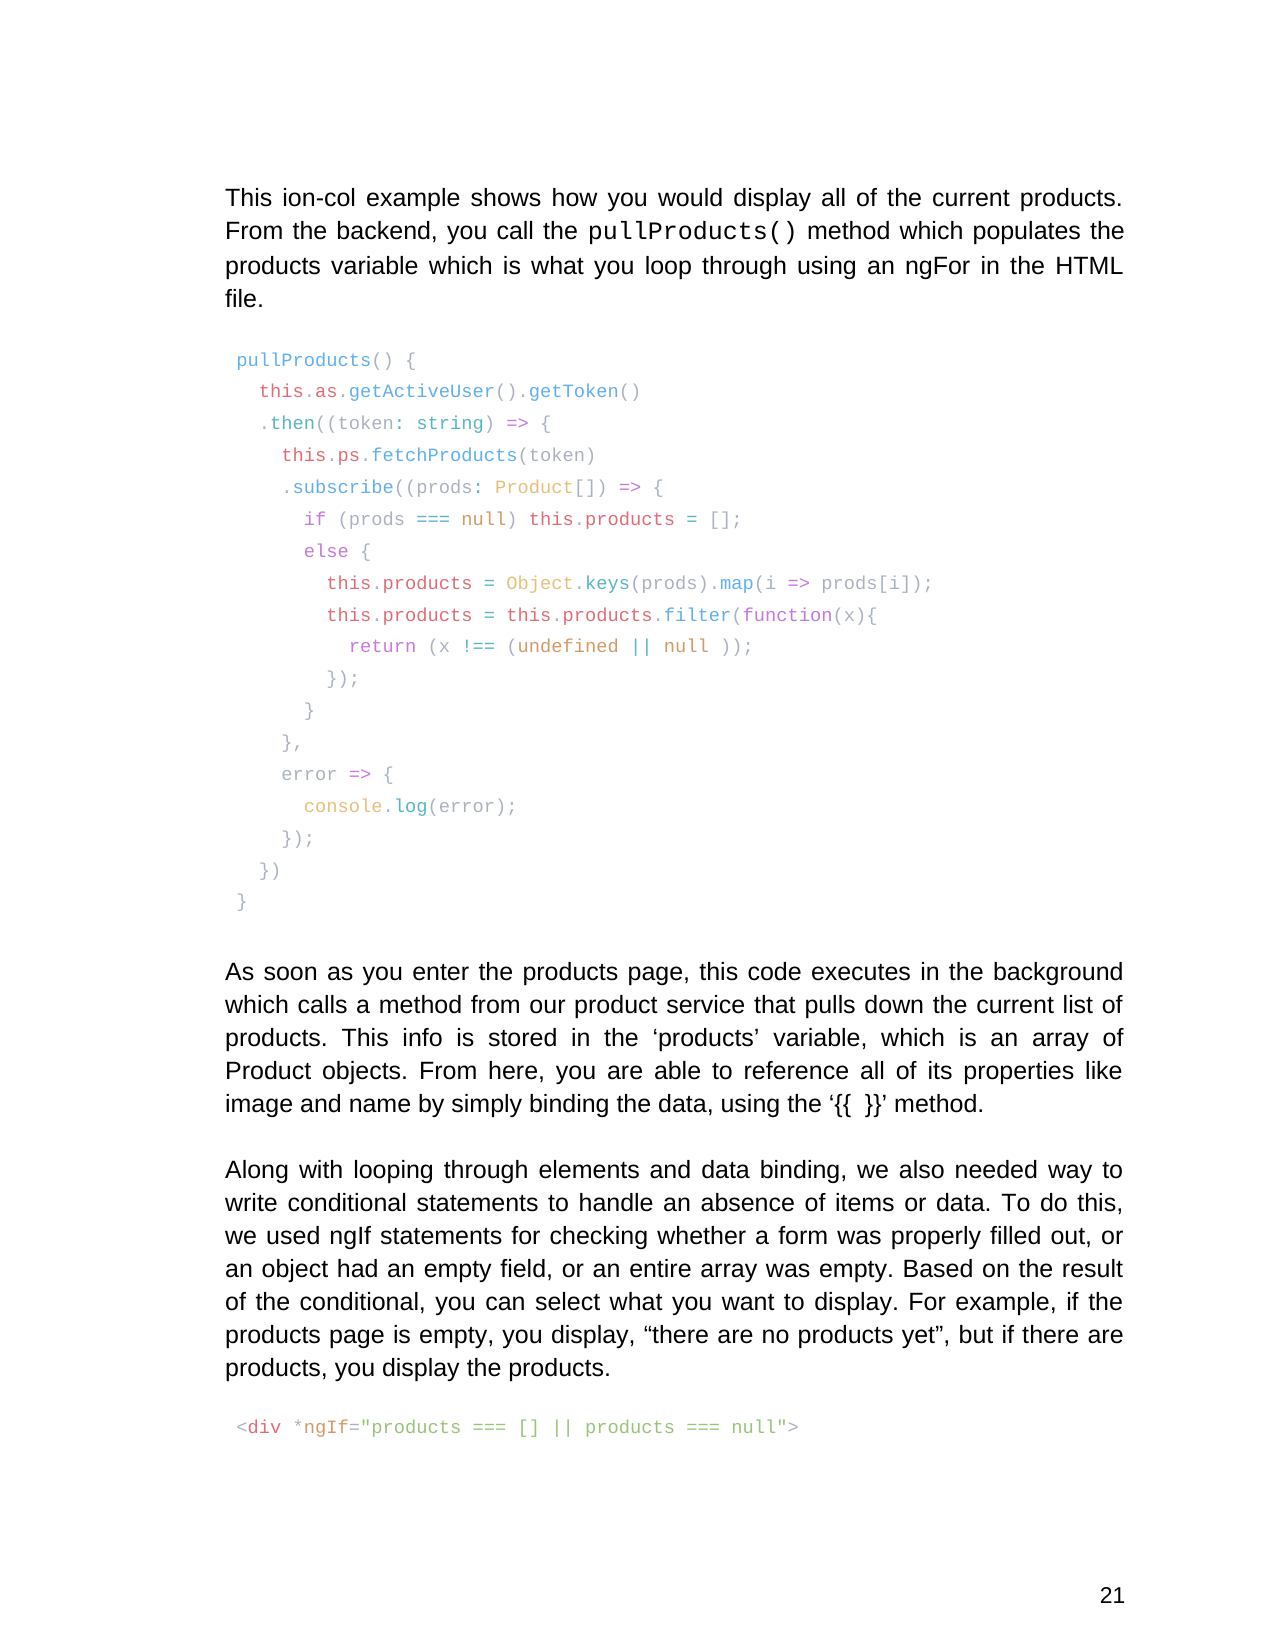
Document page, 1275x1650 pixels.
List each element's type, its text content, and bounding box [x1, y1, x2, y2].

text <div *ngIf="products === [] || products === null"> [225, 1418, 1125, 1439]
text }, [225, 733, 1125, 754]
text } [225, 701, 1125, 722]
text error => { [225, 765, 1125, 786]
text As soon as you enter the products page, this code executes in the background which calls a method from our product service that pulls down the current list of products. This info is stored in the ‘products’ variable, which is an array of Product objects. From here, you are able to reference all of its properties like image and name by simply binding the data, using the ‘{{ }}’ method. [225, 957, 1125, 1118]
text }); [225, 828, 1125, 850]
text this.products = Object.keys(prods).map(i => prods[i]); [225, 573, 1125, 595]
text .subscribe((prods: Product[]) => { [225, 478, 1125, 499]
text }) [225, 860, 1125, 882]
text }); [225, 669, 1125, 690]
text return (x !== (undefined || null )); [225, 637, 1125, 658]
text if (prods === null) this.products = []; [225, 510, 1125, 531]
text console.log(error); [225, 797, 1125, 818]
text This ion-col example shows how you would display all of the current products. From the backend, you call the pullProducts() method which populates the products variable which is what you loop through using an ngFor in the HTML file. [225, 183, 1125, 313]
text this.as.getActiveUser().getToken() [225, 382, 1125, 403]
text } [225, 892, 1125, 913]
text else { [225, 542, 1125, 563]
text this.products = this.products.filter(function(x){ [225, 605, 1125, 627]
text pullProducts() { [225, 350, 1125, 372]
text Along with looping through elements and data binding, we also needed way to write conditional statements to handle an absence of items or data. To do this, we used ngIf statements for checking whether a form was properly filled out, or an object had an empty field, or an entire array was empty. Based on the result of the conditional, you can select what you want to display. For example, if the products page is empty, you display, “there are no products yet”, but if there are products, you display the products. [225, 1155, 1125, 1382]
text this.ps.fetchProducts(token) [225, 446, 1125, 467]
text .then((token: string) => { [225, 414, 1125, 435]
